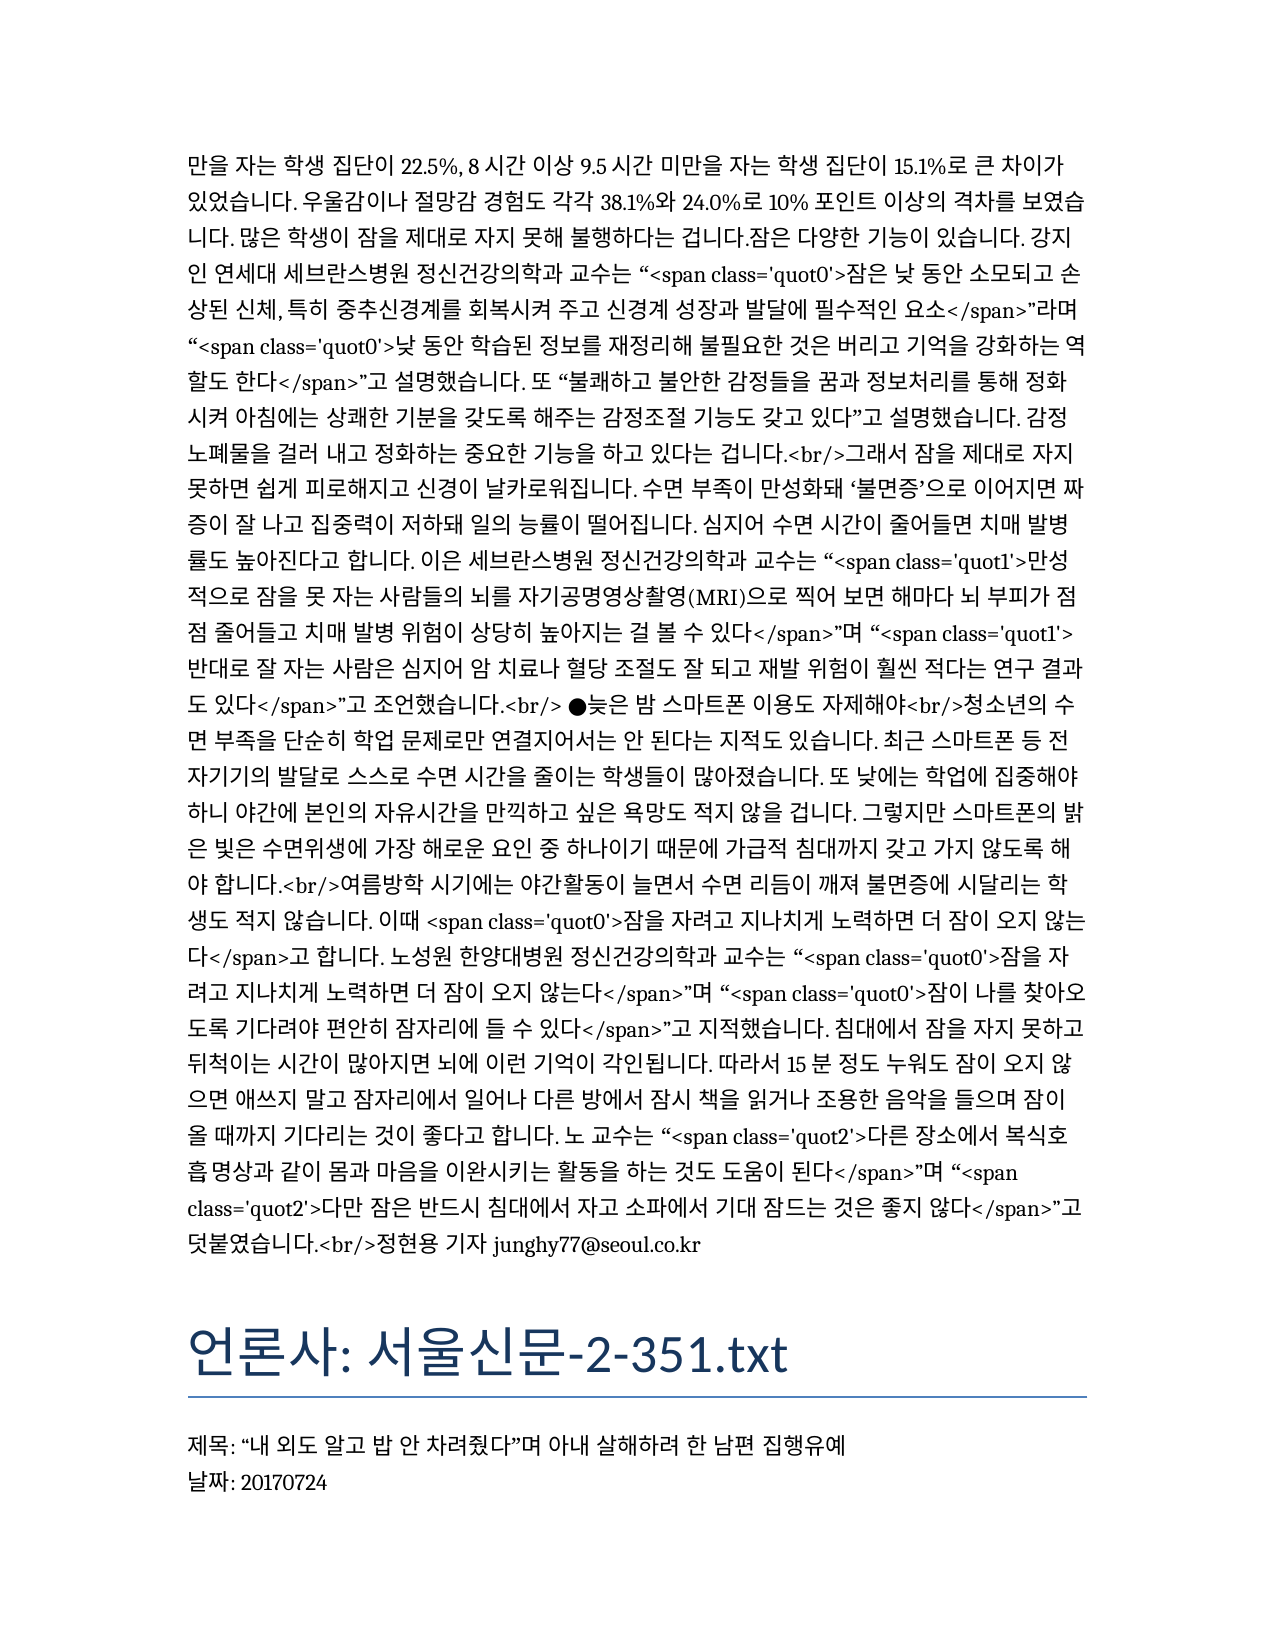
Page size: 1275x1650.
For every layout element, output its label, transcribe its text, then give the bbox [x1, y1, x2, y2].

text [187, 150, 1087, 1289]
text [187, 1430, 1087, 1497]
title 언론사: 서울신문-2-351.txt [187, 1314, 1087, 1398]
